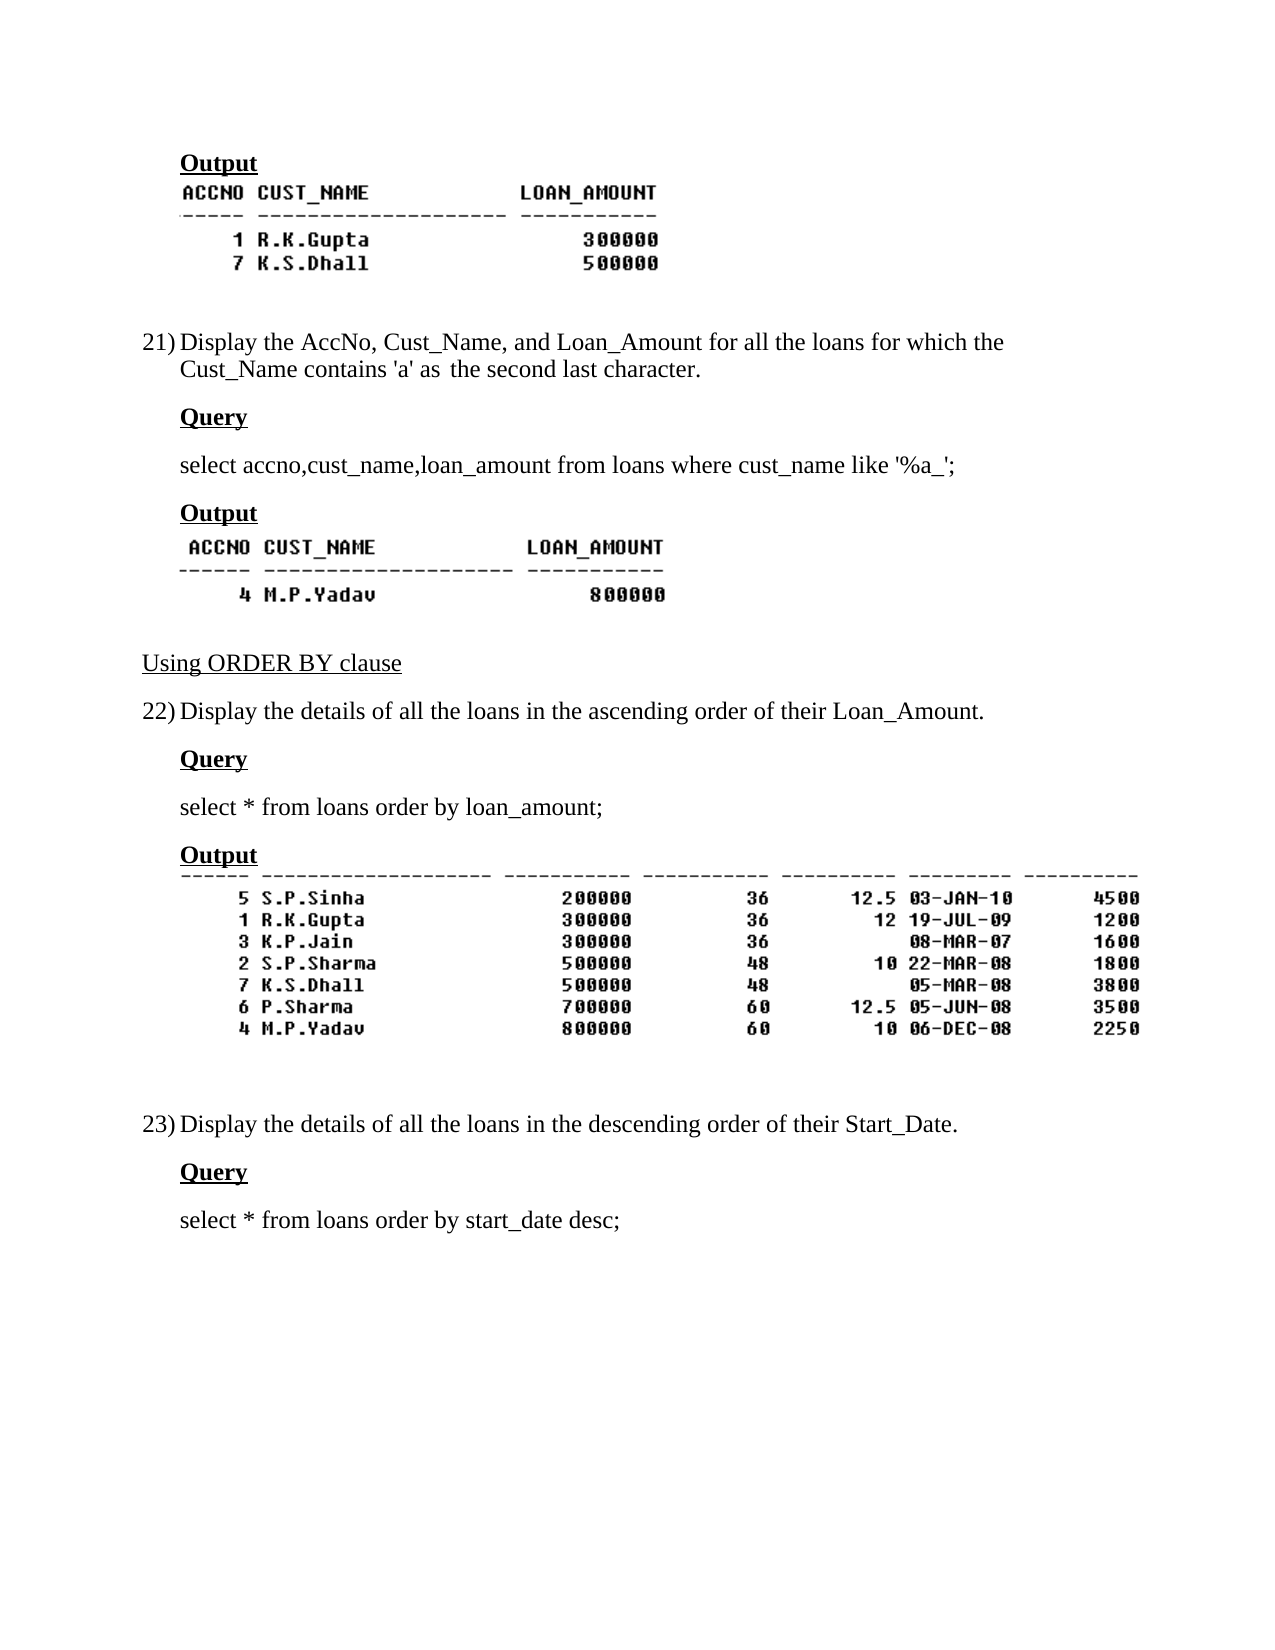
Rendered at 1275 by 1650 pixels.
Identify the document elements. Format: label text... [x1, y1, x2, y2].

picture [179, 868, 1155, 1051]
text select * from loans order by loan_amount; [179, 793, 1125, 821]
text Query [179, 745, 1125, 773]
text Query [179, 1159, 1125, 1186]
text Output [179, 499, 1125, 527]
list Display the details of all the loans in the ascending order of their Loan_Amount. [142, 697, 1125, 725]
text select accno,cust_name,loan_amount from loans where cust_name like '%a_'; [179, 452, 1125, 479]
text Output [179, 150, 1125, 177]
text Using ORDER BY clause [142, 649, 1125, 677]
picture [179, 526, 682, 613]
text select * from loans order by start_date desc; [179, 1207, 1125, 1234]
text Output [179, 841, 1125, 868]
list Display the AccNo, Cust_Name, and Loan_Amount for all the loans for which the Cust_Name contains 'a' as the second last character. [142, 328, 1125, 383]
text Query [179, 404, 1125, 431]
list Display the details of all the loans in the descending order of their Start_Date. [142, 1111, 1125, 1138]
picture [179, 177, 675, 286]
